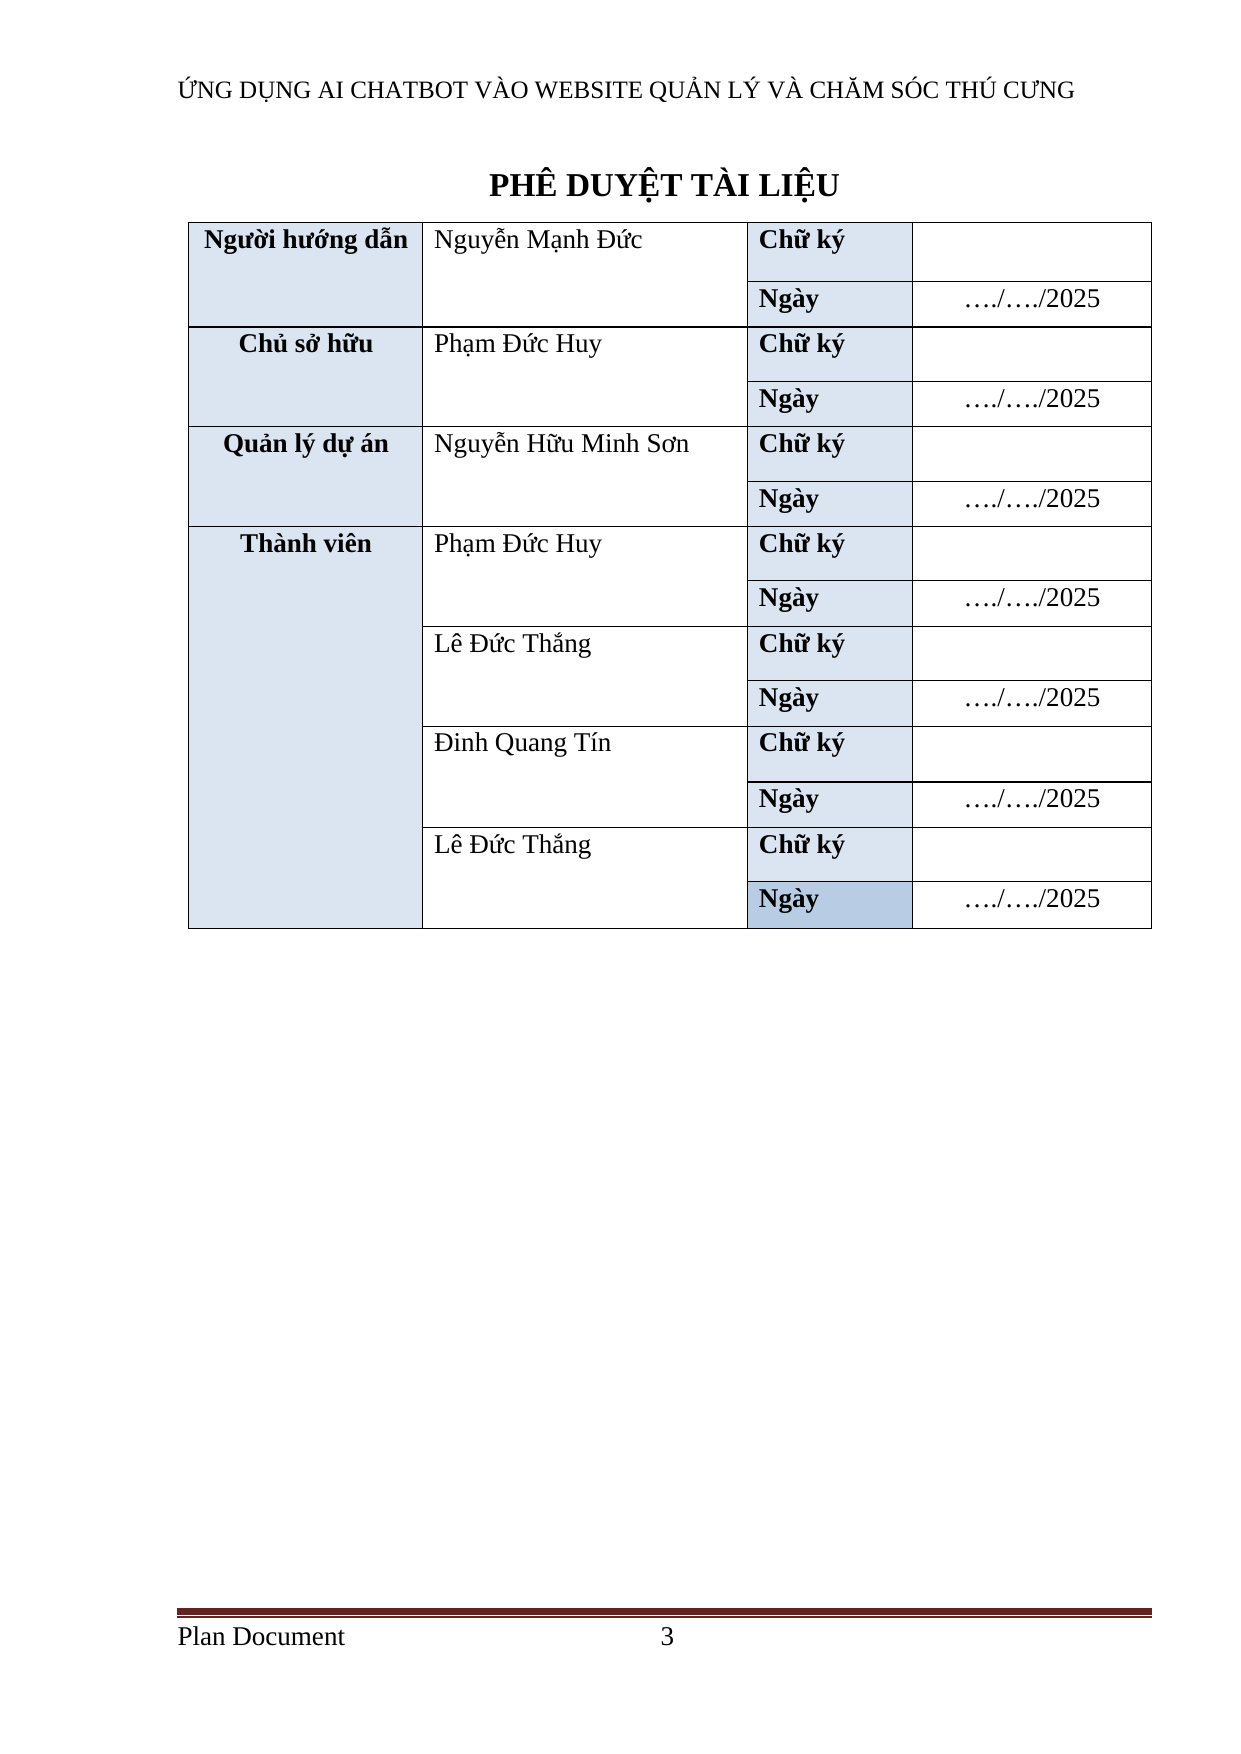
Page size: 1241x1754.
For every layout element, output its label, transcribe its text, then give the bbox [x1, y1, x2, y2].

table_header Nguyễn Mạnh Đức [423, 223, 747, 326]
table_cell …./…./2025 [913, 382, 1151, 426]
table_cell …./…./2025 [913, 282, 1151, 326]
table_cell Lê Đức Thắng [423, 627, 747, 726]
table_header [913, 223, 1151, 281]
table_cell Ngày [748, 581, 912, 626]
table_header Người hướng dẫn [189, 223, 422, 326]
table_cell …./…./2025 [913, 882, 1151, 928]
table_header Chữ ký [748, 223, 912, 281]
table_cell [913, 828, 1151, 881]
table_cell Nguyễn Hữu Minh Sơn [423, 427, 747, 526]
table_cell Chữ ký [748, 727, 912, 781]
table_cell [913, 727, 1151, 781]
table_cell Chữ ký [748, 427, 912, 481]
table_cell …./…./2025 [913, 482, 1151, 526]
table_cell …./…./2025 [913, 783, 1151, 827]
table_cell Ngày [748, 282, 912, 326]
table_cell Lê Đức Thắng [423, 828, 747, 928]
table_cell Phạm Đức Huy [423, 527, 747, 626]
table_cell [913, 328, 1151, 381]
table_cell …./…./2025 [913, 581, 1151, 626]
table_cell [913, 627, 1151, 680]
table_cell Thành viên [189, 527, 422, 928]
table_cell Chữ ký [748, 328, 912, 381]
table_cell Chủ sở hữu [189, 328, 422, 426]
table_cell [913, 527, 1151, 580]
table_cell [913, 427, 1151, 481]
table_cell Ngày [748, 482, 912, 526]
table_cell Ngày [748, 783, 912, 827]
table_cell Chữ ký [748, 627, 912, 680]
table_cell Chữ ký [748, 828, 912, 881]
table_cell Đinh Quang Tín [423, 727, 747, 827]
table_cell Ngày [748, 681, 912, 726]
table_cell Chữ ký [748, 527, 912, 580]
table_cell Quản lý dự án [189, 427, 422, 526]
table_cell …./…./2025 [913, 681, 1151, 726]
table_cell Ngày [748, 382, 912, 426]
table_cell Phạm Đức Huy [423, 328, 747, 426]
text PHÊ DUYỆT TÀI LIỆU [177, 165, 1152, 203]
table_cell Ngày [748, 882, 912, 928]
